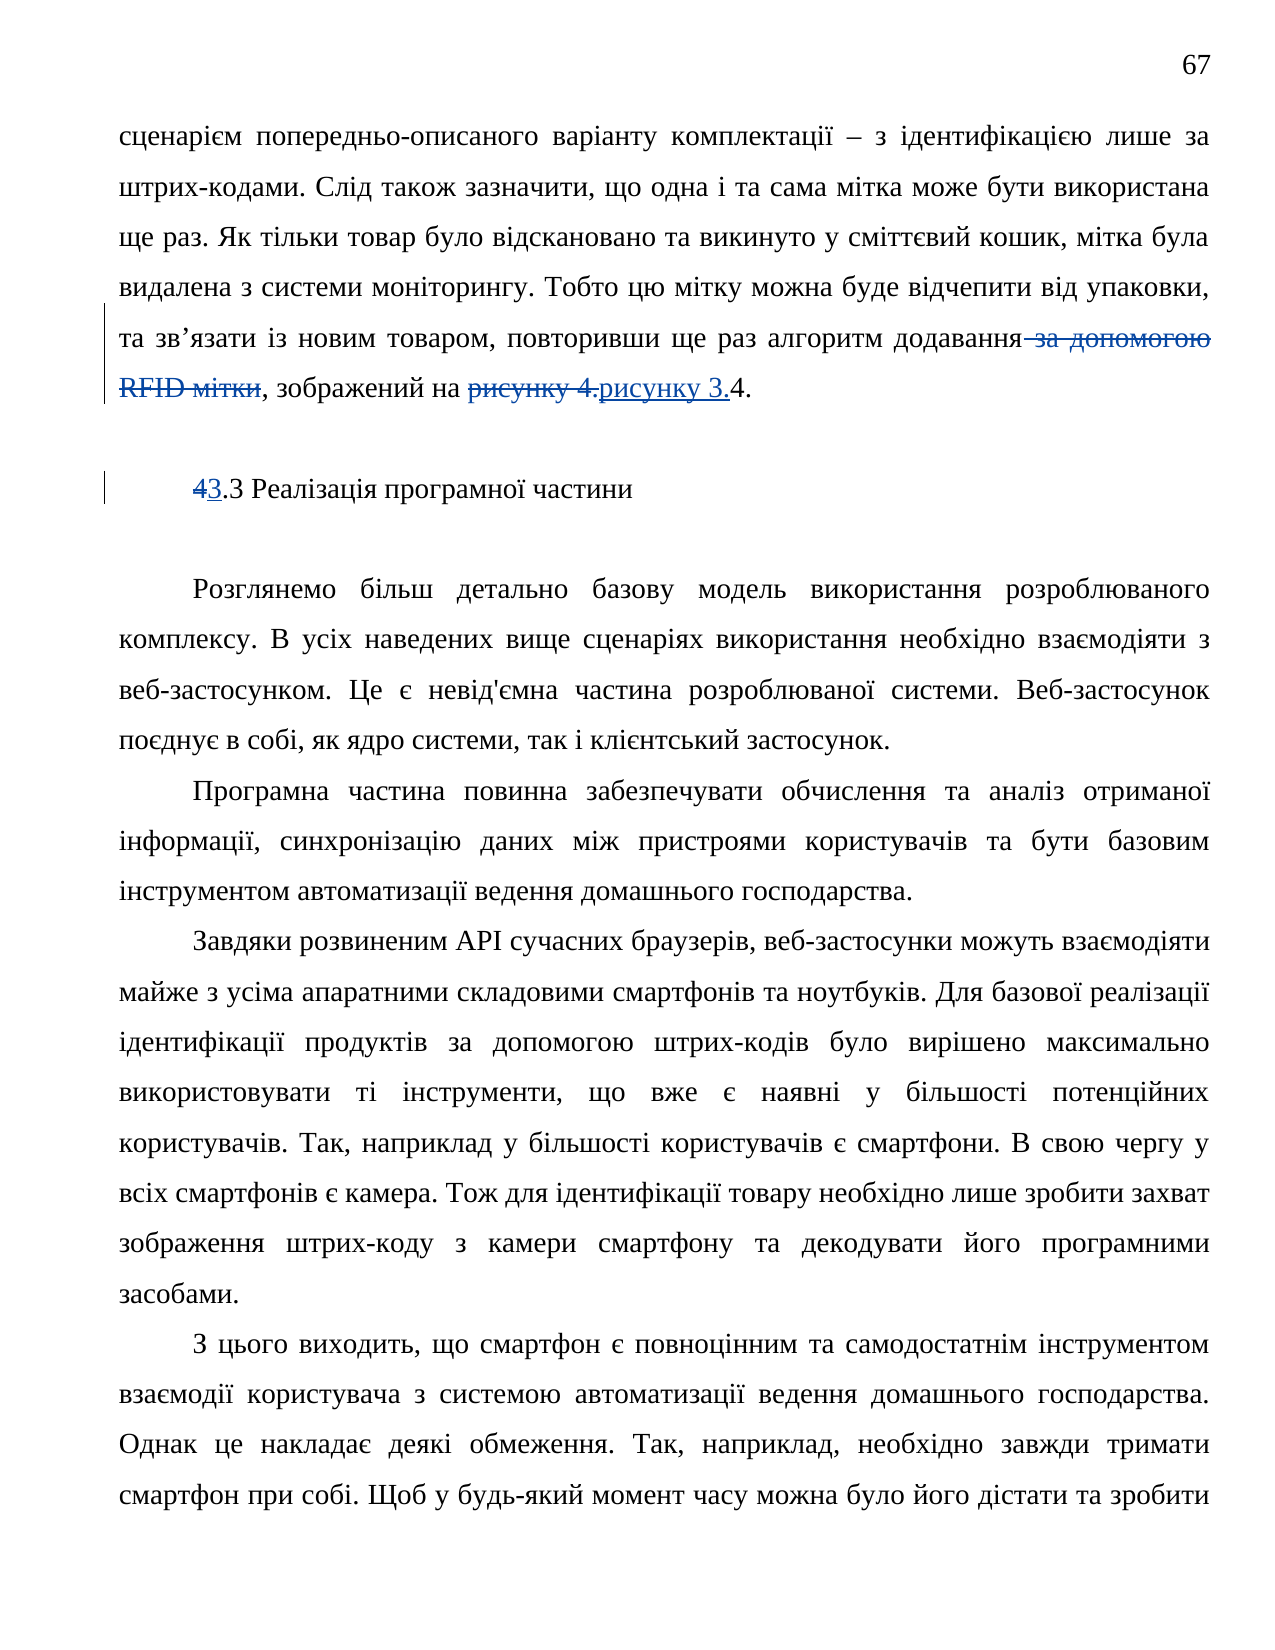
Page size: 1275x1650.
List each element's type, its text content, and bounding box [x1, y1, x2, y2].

text Програмна частина повинна забезпечувати обчислення та аналіз отриманої інформації, синхронізацію даних між пристроями користувачів та бути базовим інструментом автоматизації ведення домашнього господарства. [118, 773, 1211, 907]
text Завдяки розвиненим API сучасних браузерів, веб-застосунки можуть взаємодіяти майже з усіма апаратними складовими смартфонів та ноутбуків. Для базової реалізації ідентифікації продуктів за допомогою штрих-кодів було вирішено максимально використовувати ті інструменти, що вже є наявні у більшості потенційних користувачів. Так, наприклад у більшості користувачів є смартфони. В свою чергу у всіх смартфонів є камера. Тож для ідентифікації товару необхідно лише зробити захват зображення штрих-коду з камери смартфону та декодувати його програмними засобами. [118, 923, 1211, 1309]
subtitle .3 Реалізація програмної частини [118, 471, 1211, 504]
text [118, 118, 1211, 404]
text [118, 1326, 1211, 1511]
text Розглянемо більш детально базову модель використання розроблюваного комплексу. В усіх наведених вище сценаріях використання необхідно взаємодіяти з веб-застосунком. Це є невід'ємна частина розроблюваної системи. Веб-застосунок поєднує в собі, як ядро системи, так і клієнтський застосунок. [118, 571, 1211, 756]
